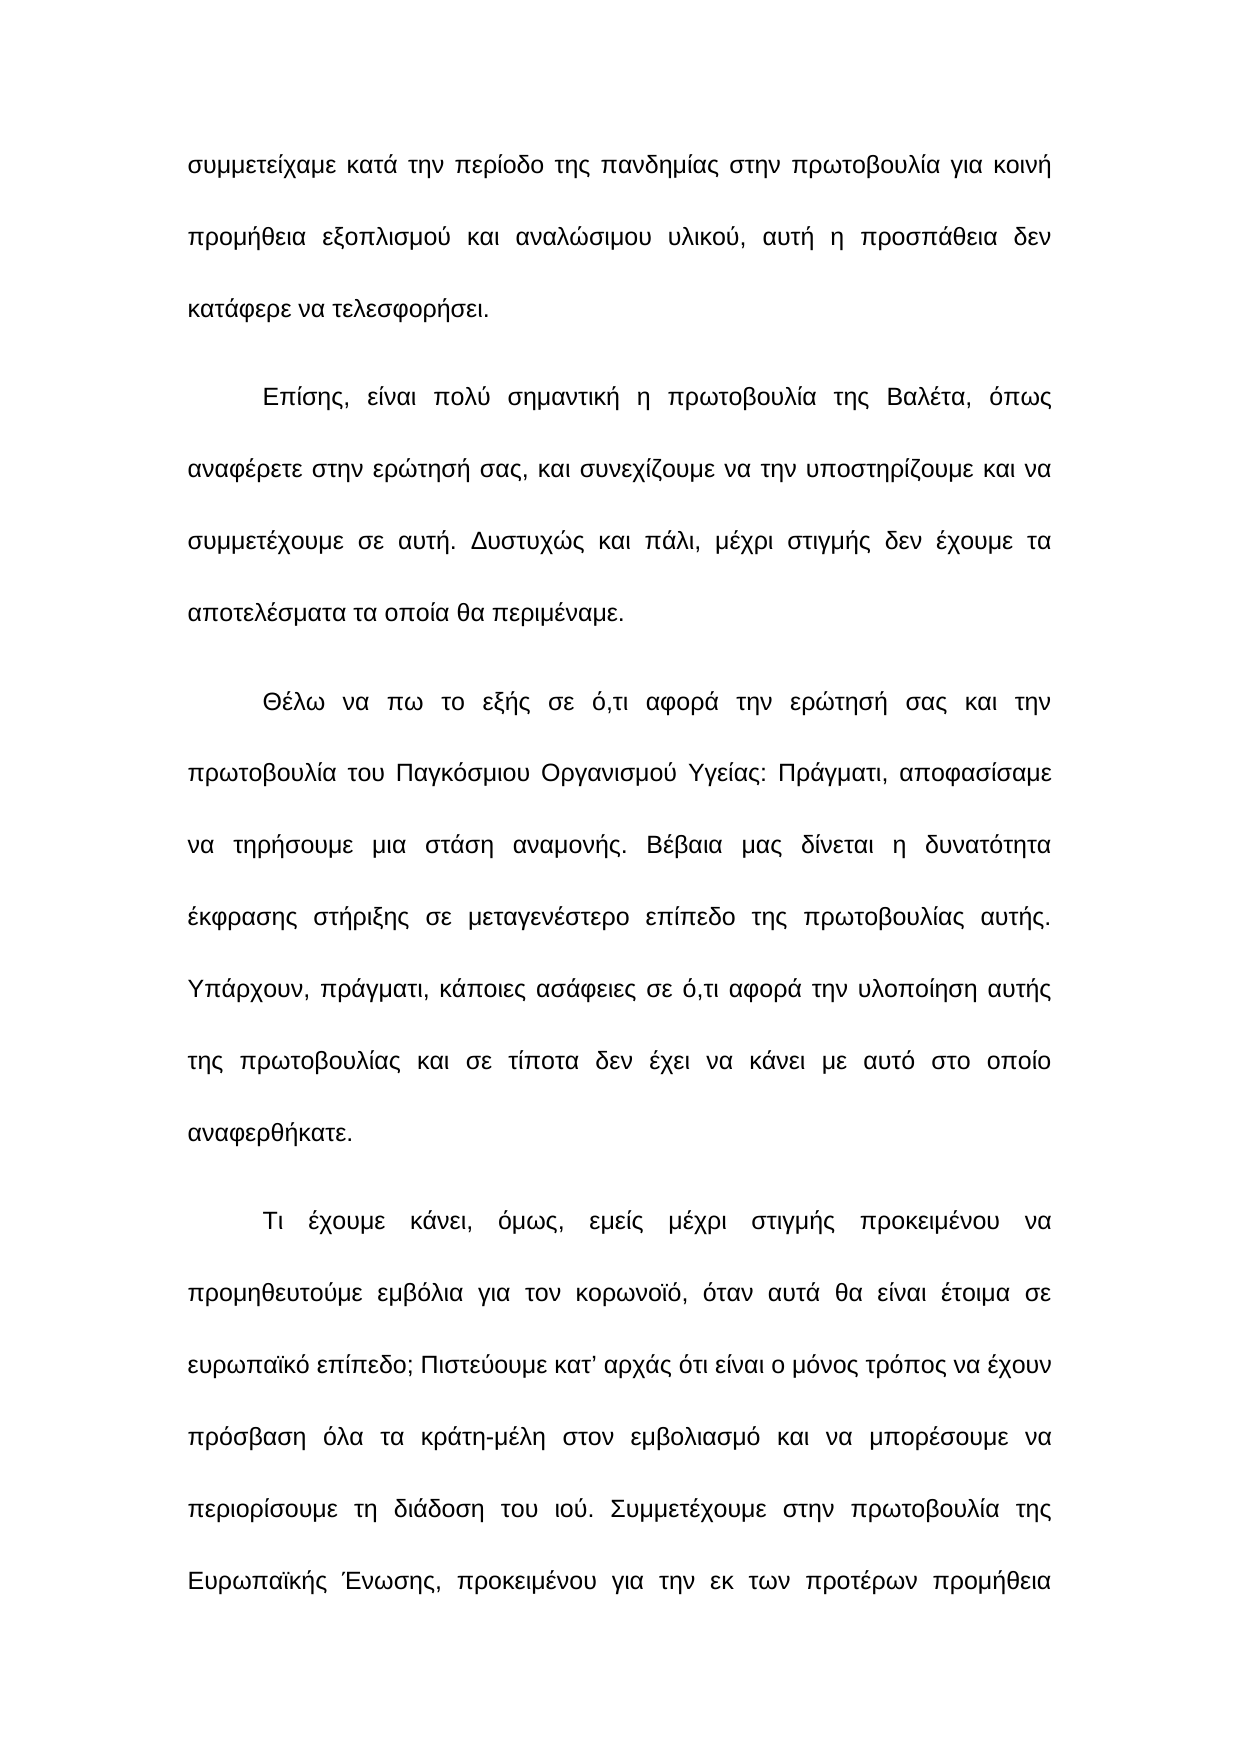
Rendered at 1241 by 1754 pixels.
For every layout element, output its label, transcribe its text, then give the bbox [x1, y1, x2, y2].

text Επίσης, είναι πολύ σημαντική η πρωτοβουλία της Βαλέτα, όπως αναφέρετε στην ερώτησή σας, και συνεχίζουμε να την υποστηρίζουμε και να συμμετέχουμε σε αυτή. Δυστυχώς και πάλι, μέχρι στιγμής δεν έχουμε τα αποτελέσματα τα οποία θα περιμέναμε. [187, 382, 1053, 627]
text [187, 1206, 1053, 1594]
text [187, 150, 1053, 322]
text Θέλω να πω το εξής σε ό,τι αφορά την ερώτησή σας και την πρωτοβουλία του Παγκόσμιου Οργανισμού Υγείας: Πράγματι, αποφασίσαμε να τηρήσουμε μια στάση αναμονής. Βέβαια μας δίνεται η δυνατότητα έκφρασης στήριξης σε μεταγενέστερο επίπεδο της πρωτοβουλίας αυτής. Υπάρχουν, πράγματι, κάποιες ασάφειες σε ό,τι αφορά την υλοποίηση αυτής της πρωτοβουλίας και σε τίποτα δεν έχει να κάνει με αυτό στο οποίο αναφερθήκατε. [187, 686, 1053, 1146]
